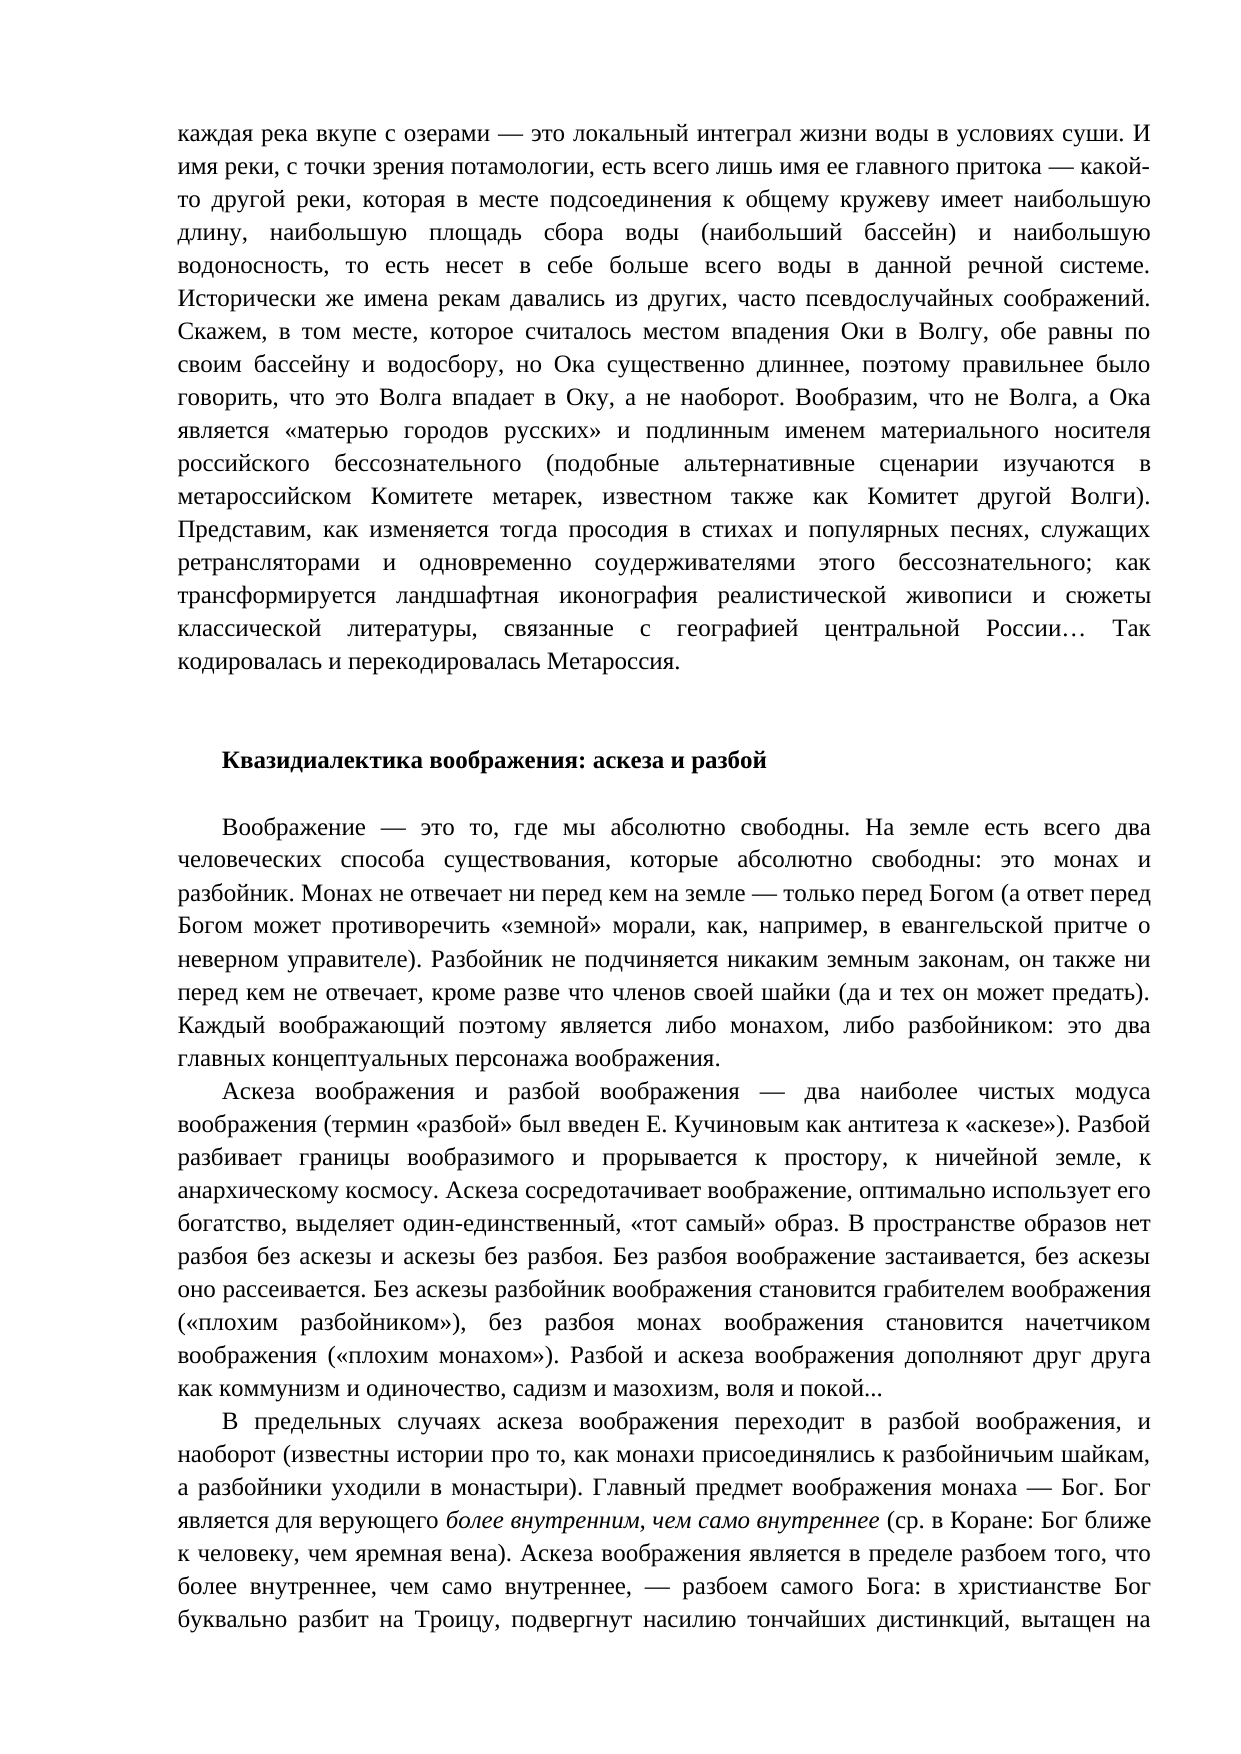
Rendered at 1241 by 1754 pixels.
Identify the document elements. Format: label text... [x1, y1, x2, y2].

text Квазидиалектика воображения: аскеза и разбой [177, 746, 1152, 774]
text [177, 118, 1152, 675]
text Воображение — это то, где мы абсолютно свободны. На земле есть всего два человеческих способа существования, которые абсолютно свободны: это монах и разбойник. Монах не отвечает ни перед кем на земле — только перед Богом (а ответ перед Богом может противоречить «земной» морали, как, например, в евангельской притче о неверном управителе). Разбойник не подчиняется никаким земным законам, он также ни перед кем не отвечает, кроме разве что членов своей шайки (да и тех он может предать). Каждый воображающий поэтому является либо монахом, либо разбойником: это два главных концептуальных персонажа воображения. [177, 812, 1152, 1071]
text Аскеза воображения и разбой воображения — два наиболее чистых модуса воображения (термин «разбой» был введен Е. Кучиновым как антитеза к «аскезе»). Разбой разбивает границы вообразимого и прорывается к простору, к ничейной земле, к анархическому космосу. Аскеза сосредотачивает воображение, оптимально использует его богатство, выделяет один-единственный, «тот самый» образ. В пространстве образов нет разбоя без аскезы и аскезы без разбоя. Без разбоя воображение застаивается, без аскезы оно рассеивается. Без аскезы разбойник воображения становится грабителем воображения («плохим разбойником»), без разбоя монах воображения становится начетчиком воображения («плохим монахом»). Разбой и аскеза воображения дополняют друг друга как коммунизм и одиночество, садизм и мазохизм, воля и покой... [177, 1076, 1152, 1402]
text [177, 1406, 1152, 1633]
